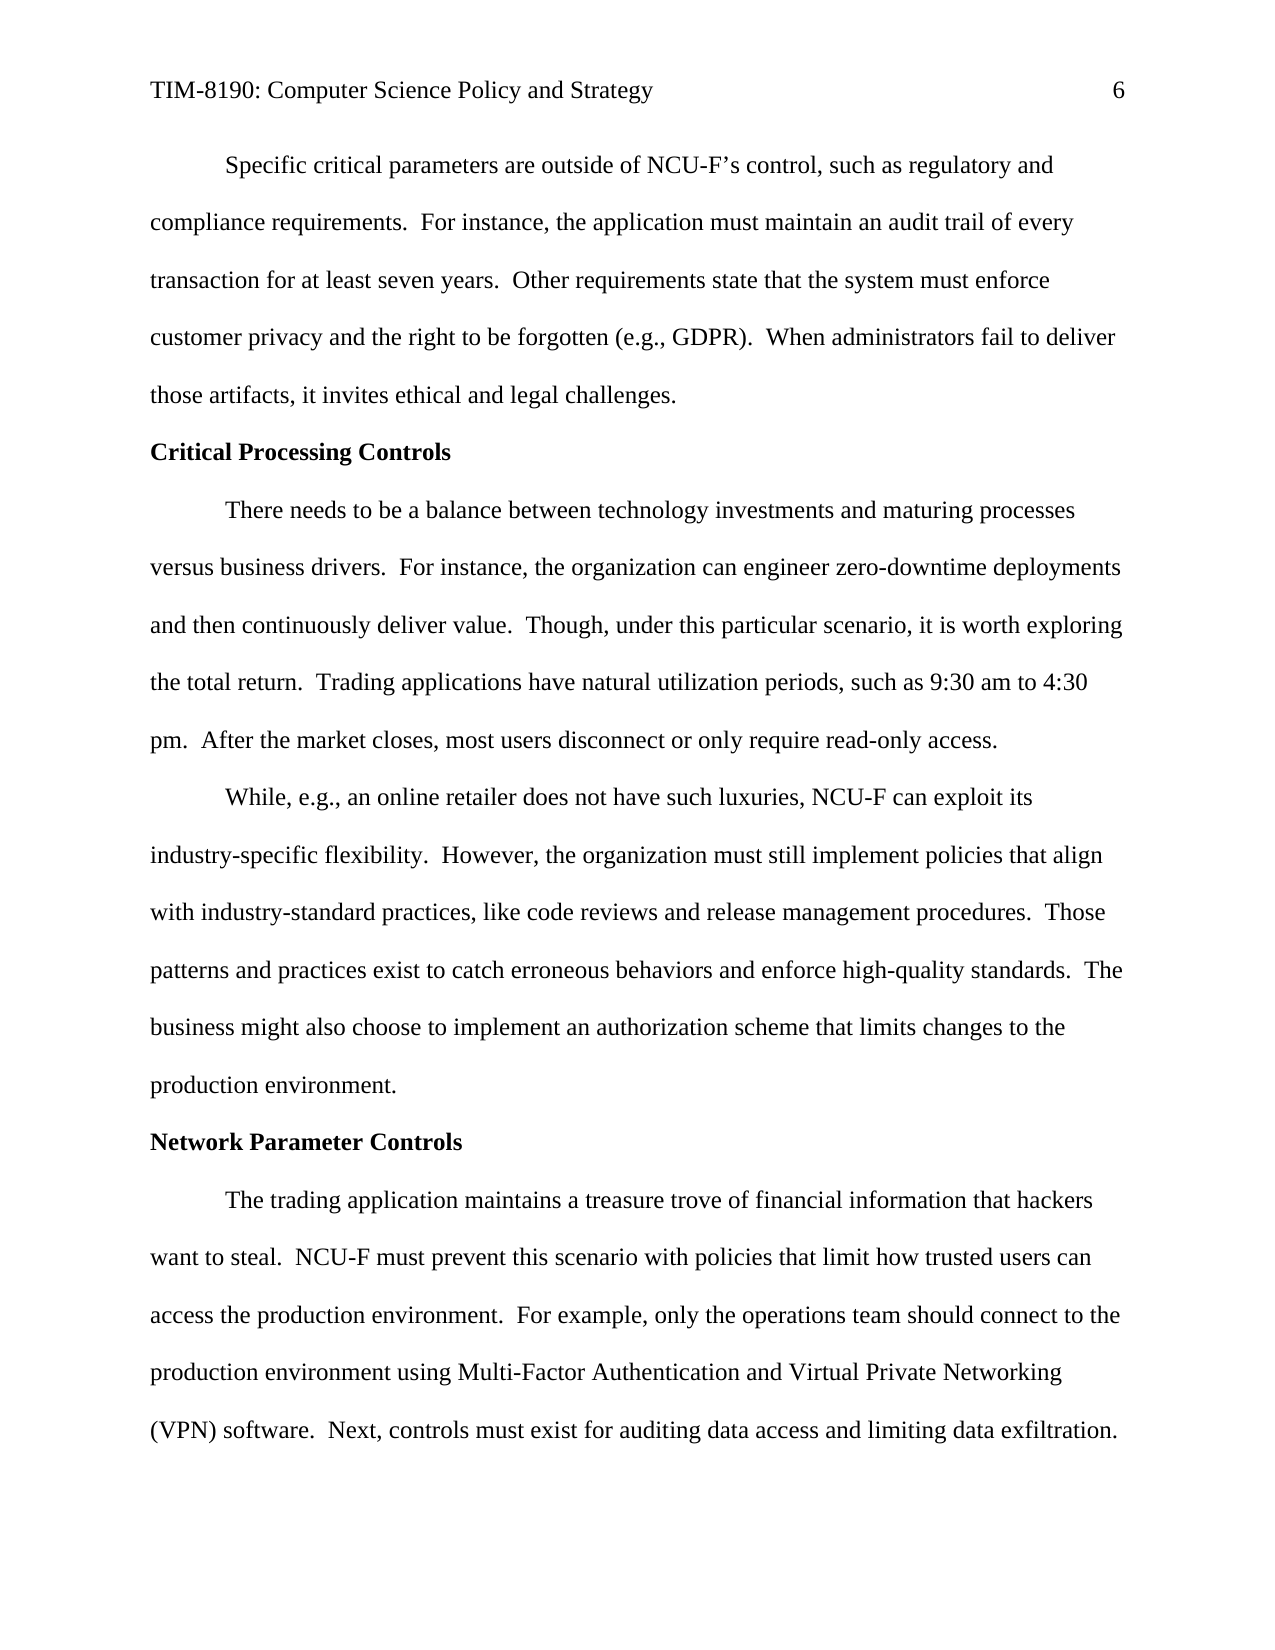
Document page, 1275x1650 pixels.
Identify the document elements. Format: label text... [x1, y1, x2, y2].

text There needs to be a balance between technology investments and maturing processes versus business drivers. For instance, the organization can engineer zero-downtime deployments and then continuously deliver value. Though, under this particular scenario, it is worth exploring the total return. Trading applications have natural utilization periods, such as 9:30 am to 4:30 pm. After the market closes, most users disconnect or only require read-only access. [150, 495, 1125, 754]
subtitle Critical Processing Controls [150, 437, 1125, 466]
text While, e.g., an online retailer does not have such luxuries, NCU-F can exploit its industry-specific flexibility. However, the organization must still implement policies that align with industry-standard practices, like code reviews and release management procedures. Those patterns and practices exist to catch erroneous behaviors and enforce high-quality standards. The business might also choose to implement an authorization scheme that limits changes to the production environment. [150, 782, 1125, 1099]
text Specific critical parameters are outside of NCU-F’s control, such as regulatory and compliance requirements. For instance, the application must maintain an audit trail of every transaction for at least seven years. Other requirements state that the system must enforce customer privacy and the right to be forgotten (e.g., GDPR). When administrators fail to deliver those artifacts, it invites ethical and legal challenges. [150, 150, 1125, 409]
subtitle Network Parameter Controls [150, 1127, 1125, 1156]
